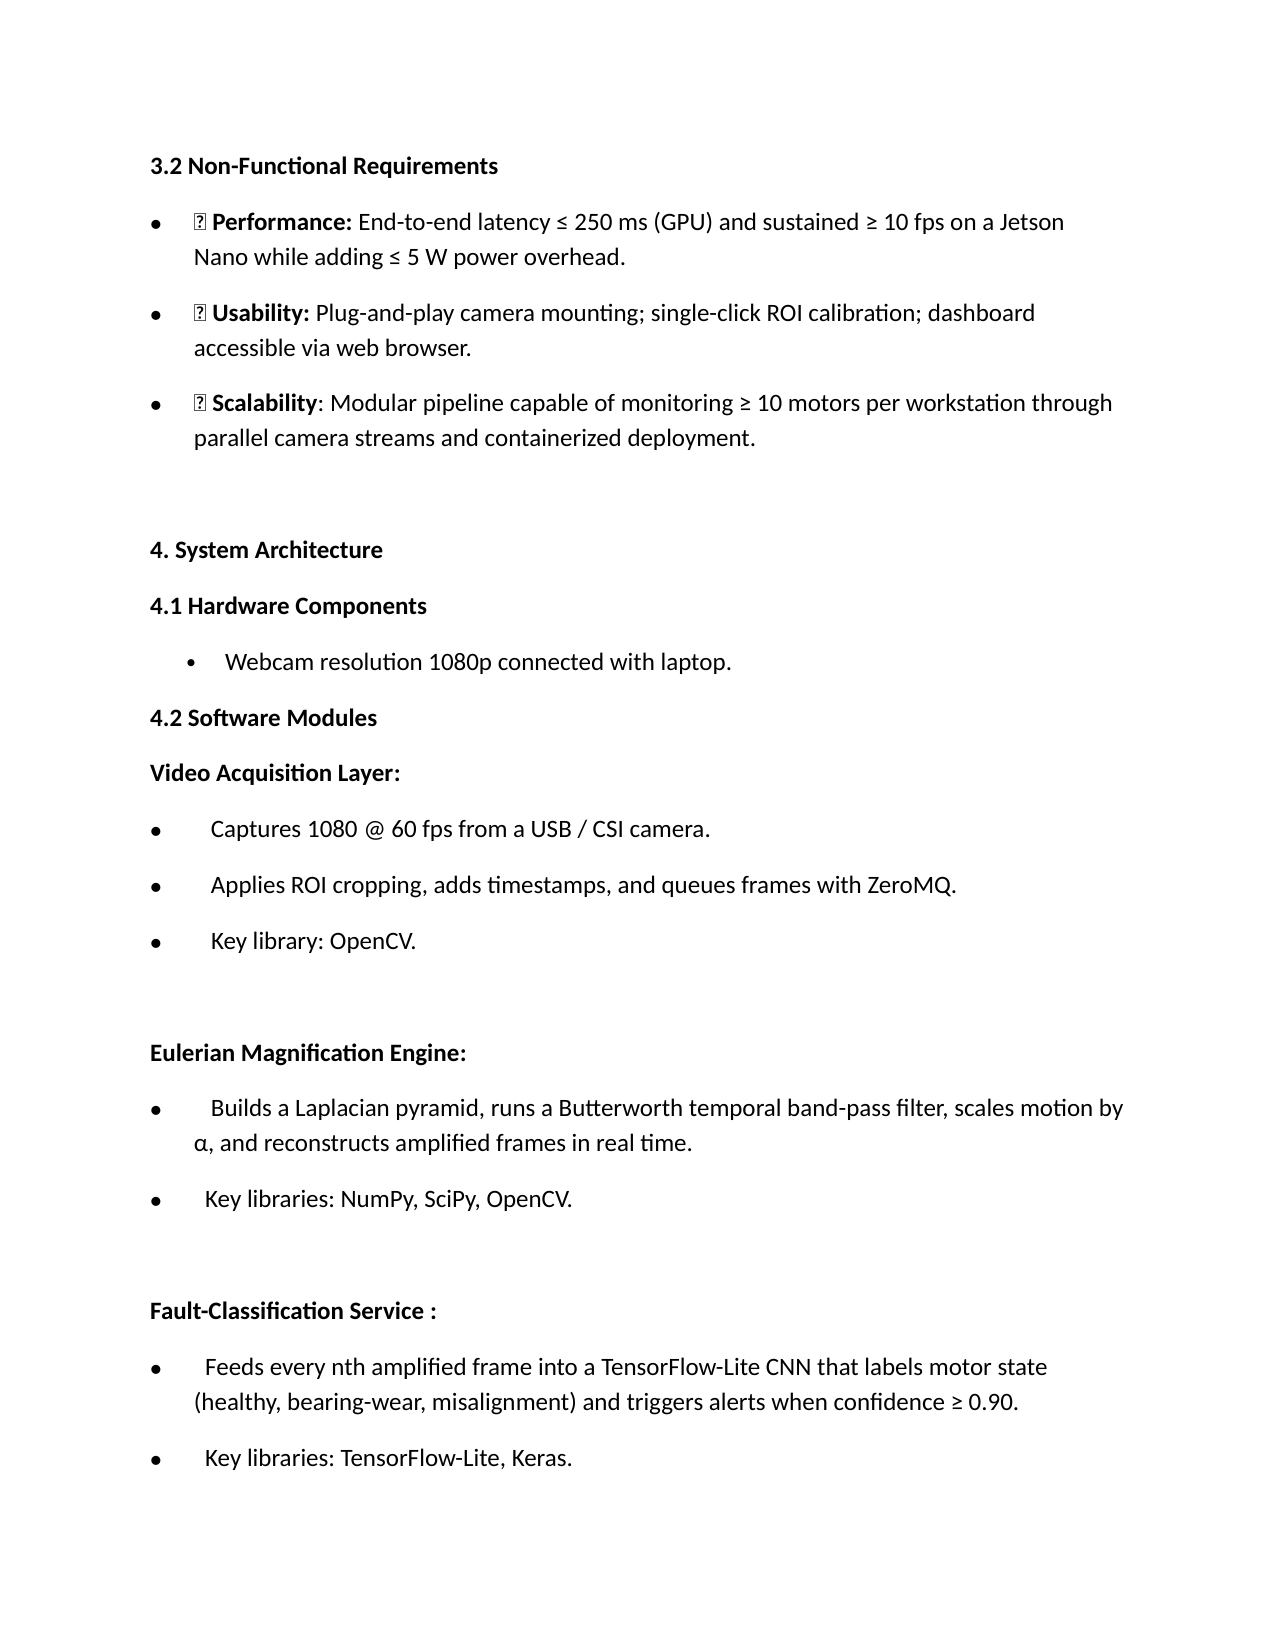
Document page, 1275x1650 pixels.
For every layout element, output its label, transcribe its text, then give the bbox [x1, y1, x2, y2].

list  Usability: Plug-and-play camera mounting; single-click ROI calibration; dashboard accessible via web browser. [150, 297, 1125, 362]
list  Performance: End-to-end latency ≤ 250 ms (GPU) and sustained ≥ 10 fps on a Jetson Nano while adding ≤ 5 W power overhead. [150, 206, 1125, 271]
list Key libraries: NumPy, SciPy, OpenCV. [150, 1183, 1125, 1214]
text Eulerian Magnification Engine: [150, 1037, 1125, 1067]
text Fault-Classification Service : [150, 1295, 1125, 1326]
list Captures 1080 @ 60 fps from a USB / CSI camera. [150, 813, 1125, 844]
list Key library: OpenCV. [150, 925, 1125, 956]
text 4. System Architecture [150, 534, 1125, 565]
list Builds a Laplacian pyramid, runs a Butterworth temporal band-pass filter, scales motion by α, and reconstructs amplified frames in real time. [150, 1092, 1125, 1158]
list Feeds every nth amplified frame into a TensorFlow-Lite CNN that labels motor state (healthy, bearing-wear, misalignment) and triggers alerts when confidence ≥ 0.90. [150, 1351, 1125, 1416]
text Video Acquisition Layer: [150, 757, 1125, 788]
text 3.2 Non-Functional Requirements [150, 150, 1125, 181]
list Webcam resolution 1080p connected with laptop. [187, 646, 1125, 676]
list Applies ROI cropping, adds timestamps, and queues frames with ZeroMQ. [150, 869, 1125, 900]
text 4.1 Hardware Components [150, 590, 1125, 621]
text 4.2 Software Modules [150, 702, 1125, 732]
list Key libraries: TensorFlow-Lite, Keras. [150, 1442, 1125, 1472]
list  Scalability: Modular pipeline capable of monitoring ≥ 10 motors per workstation through parallel camera streams and containerized deployment. [150, 387, 1125, 453]
